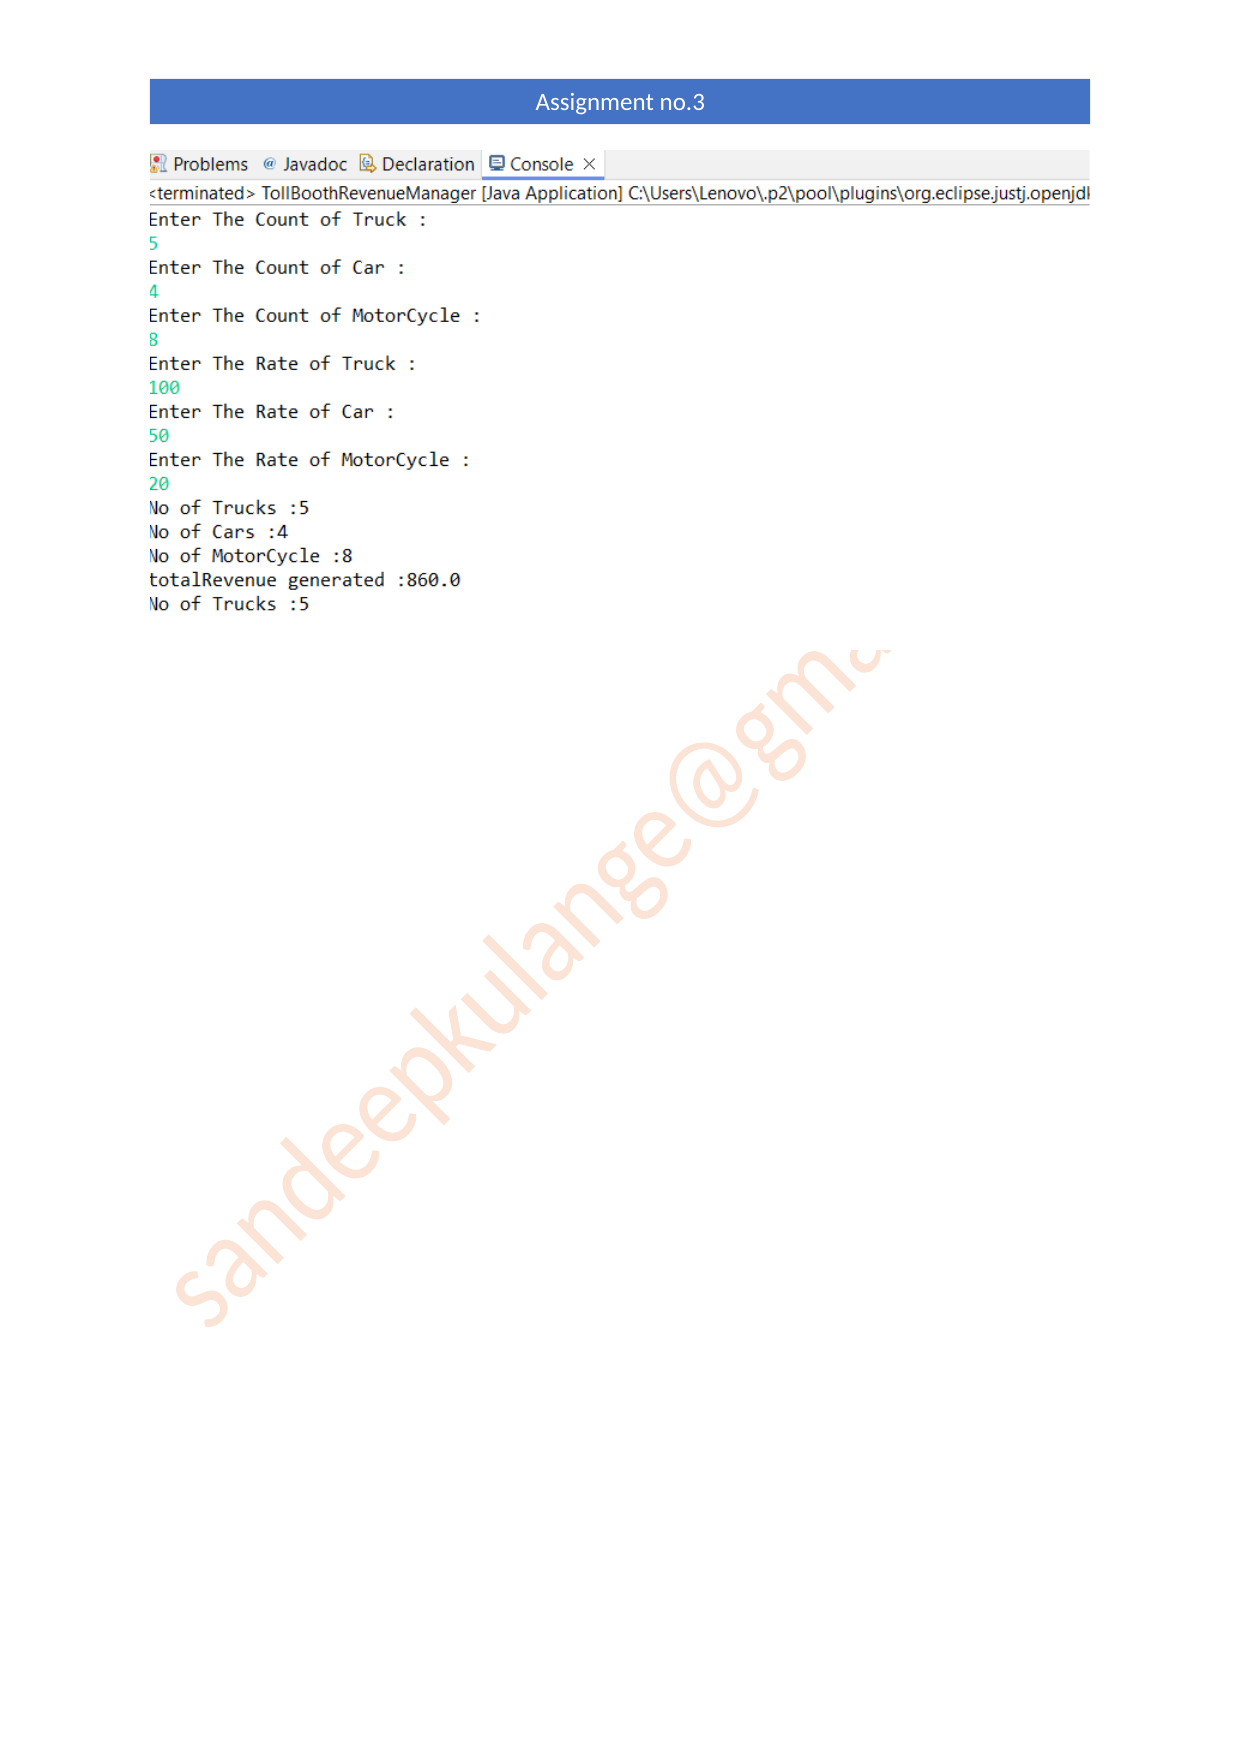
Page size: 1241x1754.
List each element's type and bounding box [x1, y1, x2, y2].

picture [150, 150, 1090, 650]
